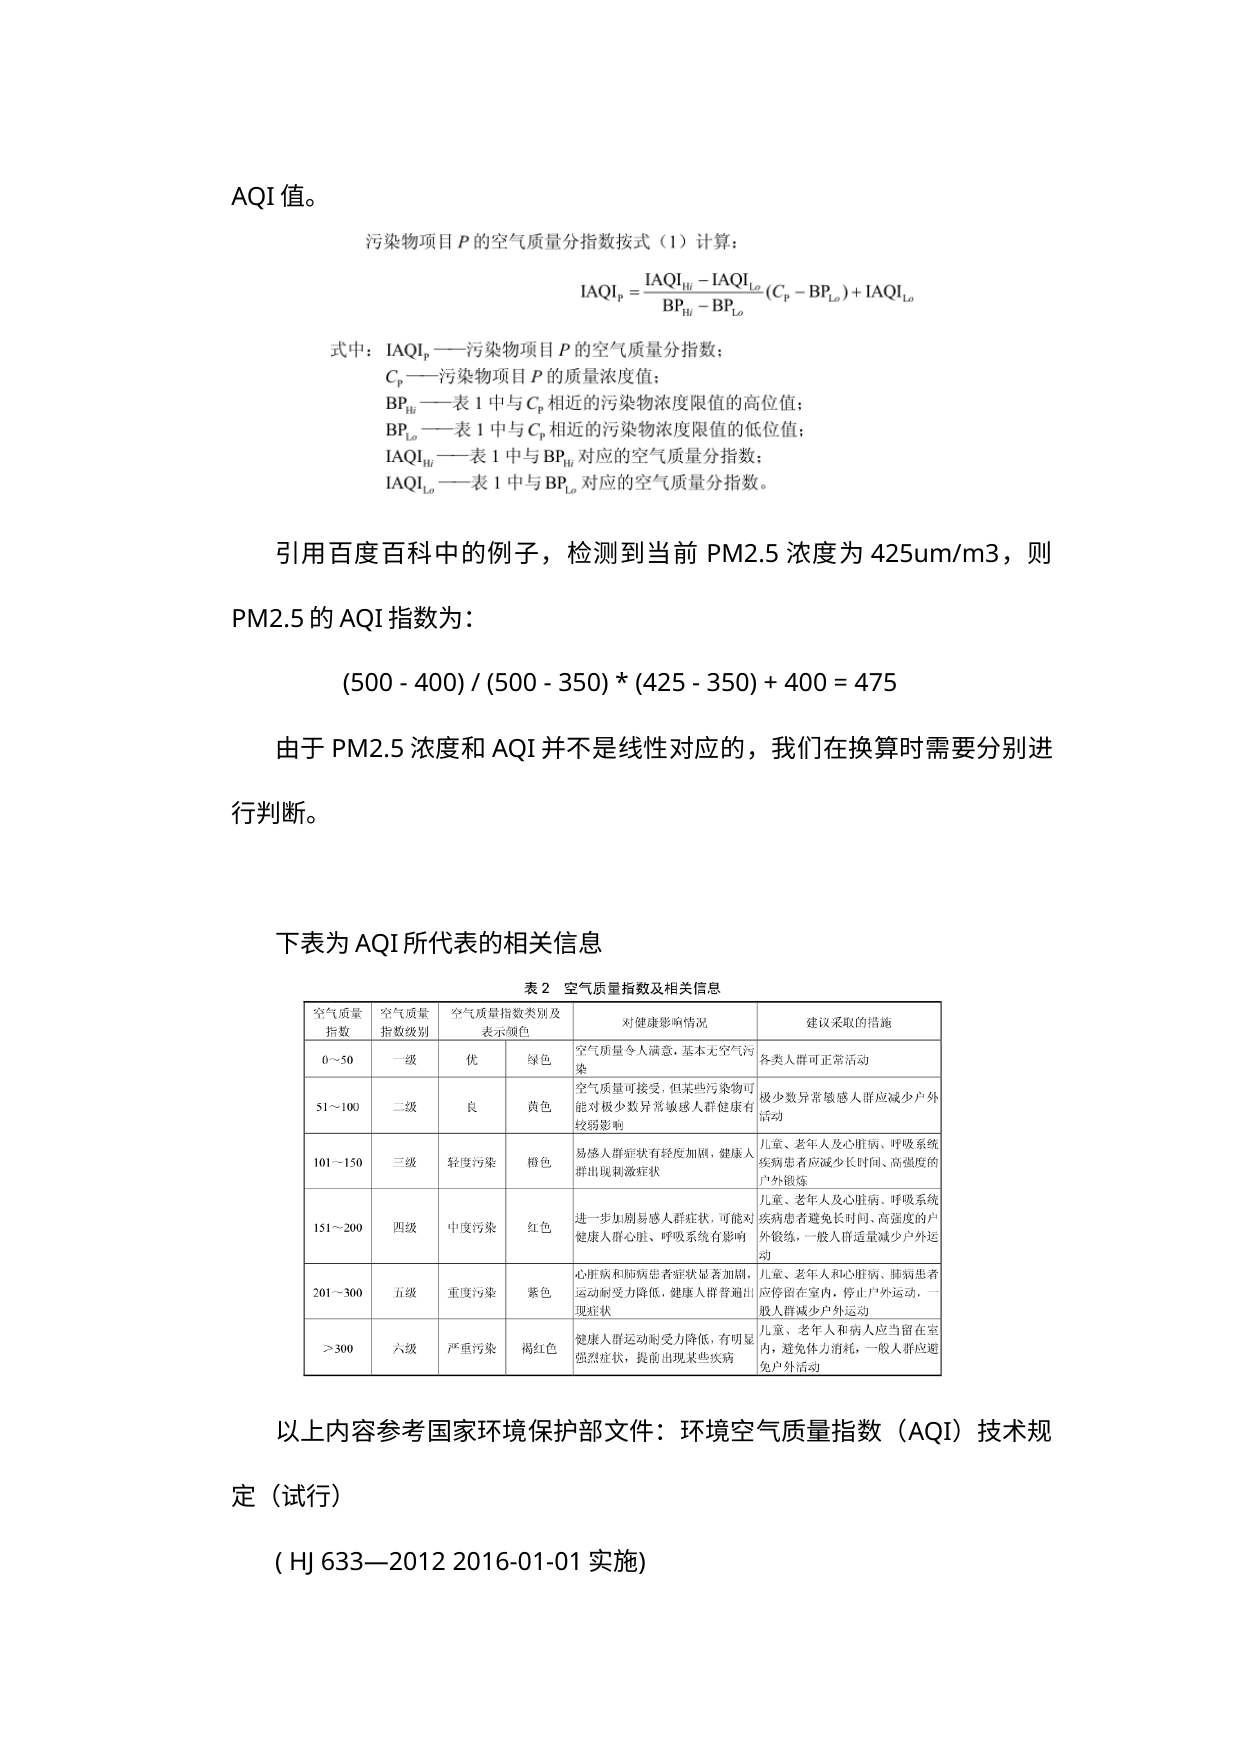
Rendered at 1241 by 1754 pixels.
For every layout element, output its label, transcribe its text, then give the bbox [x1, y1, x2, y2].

picture [320, 227, 921, 506]
list 下表为AQI所代表的相关信息 [231, 909, 1053, 974]
picture [291, 974, 949, 1390]
list 由于PM2.5浓度和AQI并不是线性对应的，我们在换算时需要分别进行判断。 [231, 714, 1053, 844]
list ( HJ 633—2012 2016-01-01实施) [231, 1527, 1053, 1592]
list 以上内容参考国家环境保护部文件：环境空气质量指数（AQI）技术规定（试行） [231, 1397, 1053, 1527]
list 引用百度百科中的例子，检测到当前PM2.5浓度为425um/m3，则PM2.5的AQI指数为： [231, 519, 1053, 649]
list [231, 162, 1053, 227]
list (500 - 400) / (500 - 350) * (425 - 350) + 400 = 475 [187, 649, 1053, 714]
